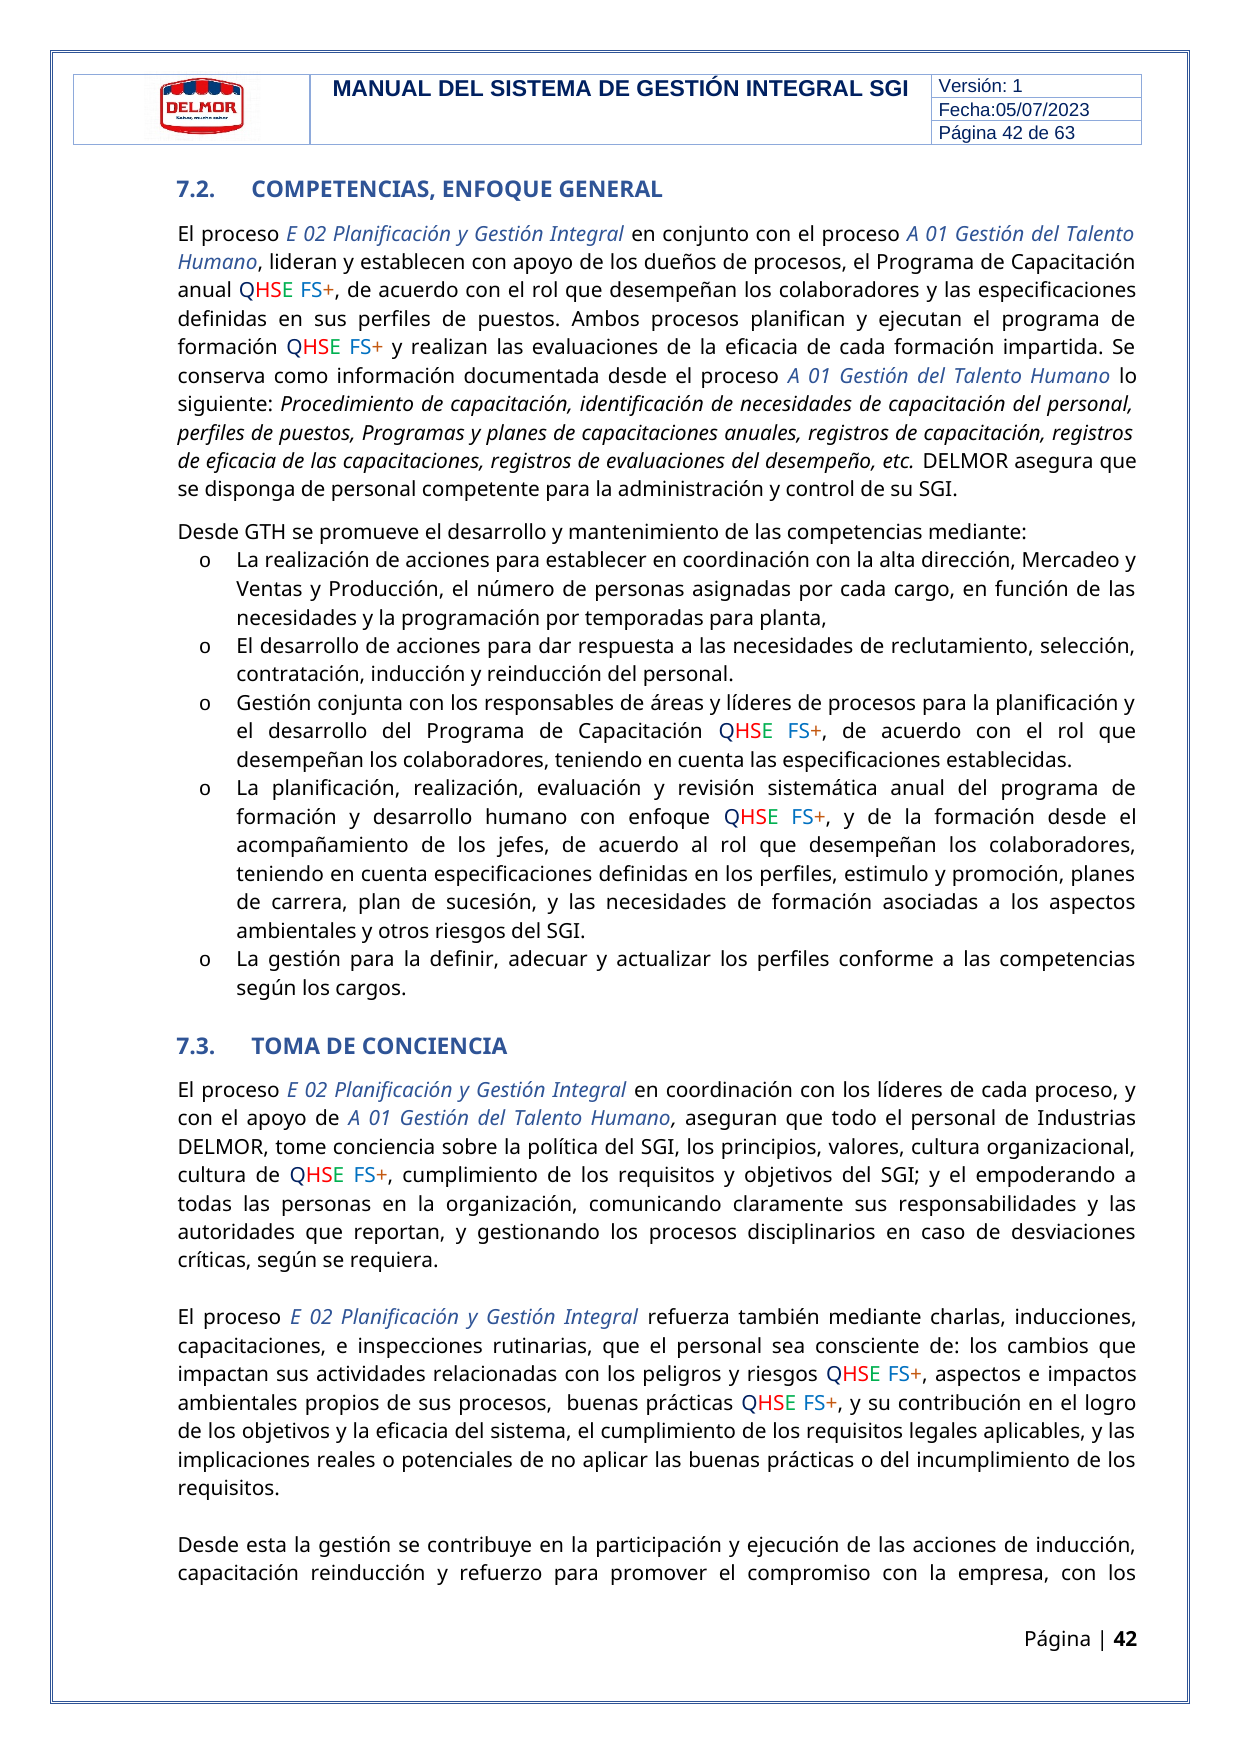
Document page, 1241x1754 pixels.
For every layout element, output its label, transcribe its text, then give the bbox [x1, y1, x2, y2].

subtitle COMPETENCIAS, ENFOQUE GENERAL [176, 173, 1137, 204]
list La realización de acciones para establecer en coordinación con la alta dirección, Mercadeo y Ventas y Producción, el número de personas asignadas por cada cargo, en función de las necesidades y la programación por temporadas para planta, [199, 546, 1137, 631]
picture [144, 75, 261, 141]
text El proceso E 02 Planificación y Gestión Integral en coordinación con los líderes de cada proceso, y con el apoyo de A 01 Gestión del Talento Humano, aseguran que todo el personal de Industrias DELMOR, tome conciencia sobre la política del SGI, los principios, valores, cultura organizacional, cultura de QHSE FS+, cumplimiento de los requisitos y objetivos del SGI; y el empoderando a todas las personas en la organización, comunicando claramente sus responsabilidades y las autoridades que reportan, y gestionando los procesos disciplinarios en caso de desviaciones críticas, según se requiera. [177, 1075, 1137, 1274]
list El desarrollo de acciones para dar respuesta a las necesidades de reclutamiento, selección, contratación, inducción y reinducción del personal. [199, 631, 1137, 688]
subtitle TOMA DE CONCIENCIA [176, 1029, 1137, 1061]
text El proceso E 02 Planificación y Gestión Integral refuerza también mediante charlas, inducciones, capacitaciones, e inspecciones rutinarias, que el personal sea consciente de: los cambios que impactan sus actividades relacionadas con los peligros y riesgos QHSE FS+, aspectos e impactos ambientales propios de sus procesos, buenas prácticas QHSE FS+, y su contribución en el logro de los objetivos y la eficacia del sistema, el cumplimiento de los requisitos legales aplicables, y las implicaciones reales o potenciales de no aplicar las buenas prácticas o del incumplimiento de los requisitos. [177, 1302, 1137, 1502]
text El proceso E 02 Planificación y Gestión Integral en conjunto con el proceso A 01 Gestión del Talento Humano, lideran y establecen con apoyo de los dueños de procesos, el Programa de Capacitación anual QHSE FS+, de acuerdo con el rol que desempeñan los colaboradores y las especificaciones definidas en sus perfiles de puestos. Ambos procesos planifican y ejecutan el programa de formación QHSE FS+ y realizan las evaluaciones de la eficacia de cada formación impartida. Se conserva como información documentada desde el proceso A 01 Gestión del Talento Humano lo siguiente: Procedimiento de capacitación, identificación de necesidades de capacitación del personal, perfiles de puestos, Programas y planes de capacitaciones anuales, registros de capacitación, registros de eficacia de las capacitaciones, registros de evaluaciones del desempeño, etc. DELMOR asegura que se disponga de personal competente para la administración y control de su SGI. [177, 219, 1137, 503]
list La gestión para la definir, adecuar y actualizar los perfiles conforme a las competencias según los cargos. [199, 944, 1137, 1001]
list La planificación, realización, evaluación y revisión sistemática anual del programa de formación y desarrollo humano con enfoque QHSE FS+, y de la formación desde el acompañamiento de los jefes, de acuerdo al rol que desempeñan los colaboradores, teniendo en cuenta especificaciones definidas en los perfiles, estimulo y promoción, planes de carrera, plan de sucesión, y las necesidades de formación asociadas a los aspectos ambientales y otros riesgos del SGI. [199, 773, 1137, 944]
list Gestión conjunta con los responsables de áreas y líderes de procesos para la planificación y el desarrollo del Programa de Capacitación QHSE FS+, de acuerdo con el rol que desempeñan los colaboradores, teniendo en cuenta las especificaciones establecidas. [199, 688, 1137, 773]
text Desde GTH se promueve el desarrollo y mantenimiento de las competencias mediante: [177, 517, 1137, 546]
